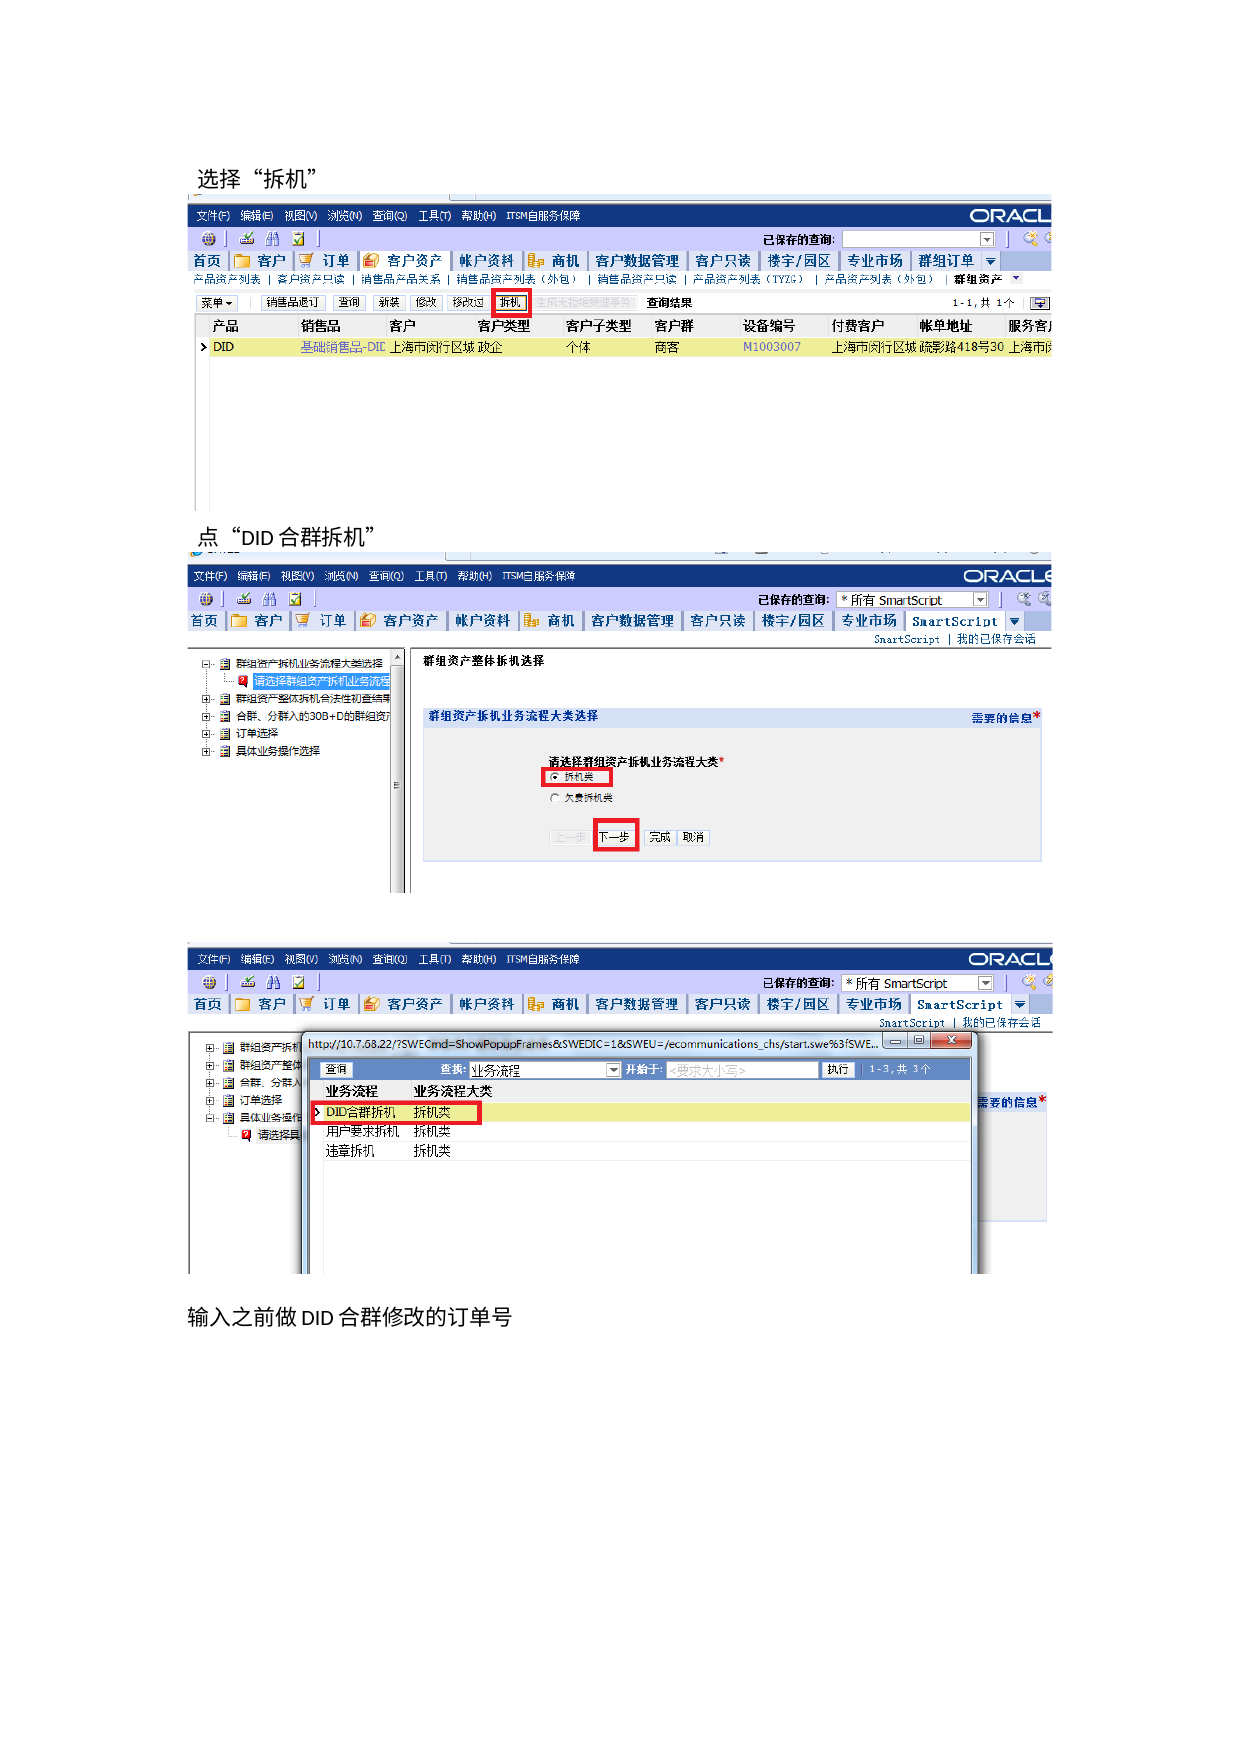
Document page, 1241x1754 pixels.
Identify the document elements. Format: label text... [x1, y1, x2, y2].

text 输入之前做DID合群修改的订单号 [187, 1299, 1053, 1332]
text 选择“拆机” [187, 162, 1053, 194]
picture [187, 552, 1052, 893]
text 点“DID合群拆机” [187, 519, 1053, 552]
picture [187, 942, 1053, 1274]
picture [187, 194, 1052, 511]
